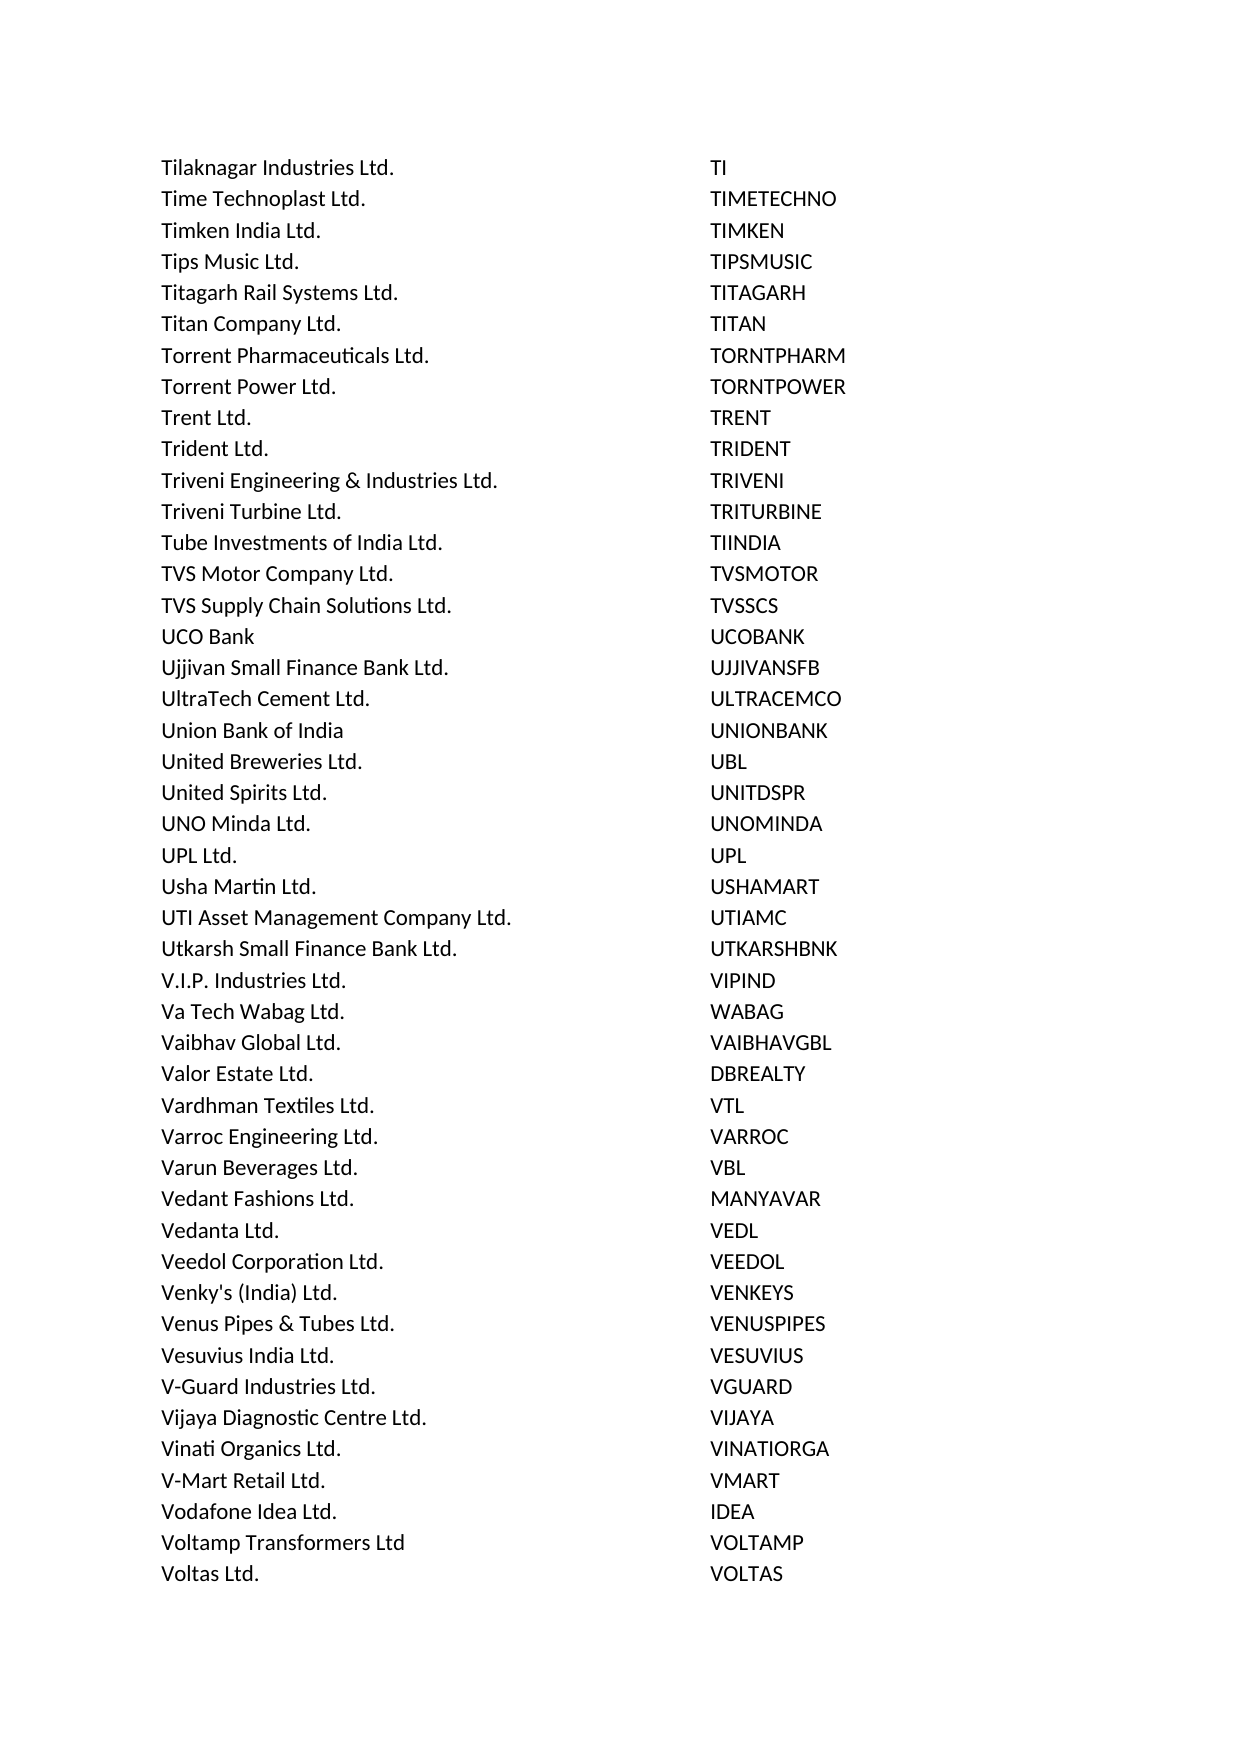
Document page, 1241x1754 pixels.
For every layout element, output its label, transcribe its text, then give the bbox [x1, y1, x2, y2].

table_cell VENUSPIPES [699, 1306, 864, 1337]
table_cell UCOBANK [699, 619, 864, 650]
table_cell V-Guard Industries Ltd. [150, 1369, 699, 1400]
table_cell UNIONBANK [699, 713, 864, 744]
table_cell VBL [699, 1150, 864, 1181]
table_cell UTKARSHBNK [699, 931, 864, 962]
table_cell TIMETECHNO [699, 181, 864, 212]
table_cell UCO Bank [150, 619, 699, 650]
table_cell Triveni Turbine Ltd. [150, 494, 699, 525]
table_cell TITAGARH [699, 275, 864, 306]
table_cell VIJAYA [699, 1400, 864, 1431]
table_cell IDEA [699, 1494, 864, 1525]
table_cell TVS Motor Company Ltd. [150, 556, 699, 587]
table_cell Timken India Ltd. [150, 213, 699, 244]
table_cell Varun Beverages Ltd. [150, 1150, 699, 1181]
table_cell VINATIORGA [699, 1431, 864, 1462]
table_cell Vodafone Idea Ltd. [150, 1494, 699, 1525]
table_cell TORNTPOWER [699, 369, 864, 400]
table_cell Vaibhav Global Ltd. [150, 1025, 699, 1056]
table_cell UNITDSPR [699, 775, 864, 806]
table_cell Titagarh Rail Systems Ltd. [150, 275, 699, 306]
table_cell VEEDOL [699, 1244, 864, 1275]
table_cell Torrent Power Ltd. [150, 369, 699, 400]
table_cell Venus Pipes & Tubes Ltd. [150, 1306, 699, 1337]
table_cell VMART [699, 1463, 864, 1494]
table_cell Voltamp Transformers Ltd [150, 1525, 699, 1556]
table_cell Usha Martin Ltd. [150, 869, 699, 900]
table_cell TVSMOTOR [699, 556, 864, 587]
table_cell TRITURBINE [699, 494, 864, 525]
table_cell UPL Ltd. [150, 838, 699, 869]
table_cell TRIVENI [699, 463, 864, 494]
table_cell Ujjivan Small Finance Bank Ltd. [150, 650, 699, 681]
table_cell TIMKEN [699, 213, 864, 244]
table_cell Veedol Corporation Ltd. [150, 1244, 699, 1275]
table_cell USHAMART [699, 869, 864, 900]
table_cell VEDL [699, 1213, 864, 1244]
table_cell Vinati Organics Ltd. [150, 1431, 699, 1462]
table_cell Venky's (India) Ltd. [150, 1275, 699, 1306]
table_cell UltraTech Cement Ltd. [150, 681, 699, 712]
table_cell TIINDIA [699, 525, 864, 556]
table_cell Vijaya Diagnostic Centre Ltd. [150, 1400, 699, 1431]
table_cell TITAN [699, 306, 864, 337]
table_cell Valor Estate Ltd. [150, 1056, 699, 1087]
table_cell Trident Ltd. [150, 431, 699, 462]
table_cell VOLTAMP [699, 1525, 864, 1556]
table_cell DBREALTY [699, 1056, 864, 1087]
table_cell Vedant Fashions Ltd. [150, 1181, 699, 1212]
table_cell UTI Asset Management Company Ltd. [150, 900, 699, 931]
table_cell Tube Investments of India Ltd. [150, 525, 699, 556]
table_cell TVS Supply Chain Solutions Ltd. [150, 588, 699, 619]
table_cell Titan Company Ltd. [150, 306, 699, 337]
table_cell UBL [699, 744, 864, 775]
table_cell V.I.P. Industries Ltd. [150, 963, 699, 994]
table_cell United Breweries Ltd. [150, 744, 699, 775]
table_cell Tips Music Ltd. [150, 244, 699, 275]
table_cell Utkarsh Small Finance Bank Ltd. [150, 931, 699, 962]
table_cell Trent Ltd. [150, 400, 699, 431]
table_cell VIPIND [699, 963, 864, 994]
table_cell UNO Minda Ltd. [150, 806, 699, 837]
table_cell TI [699, 150, 864, 181]
table_cell V-Mart Retail Ltd. [150, 1463, 699, 1494]
table_cell TORNTPHARM [699, 338, 864, 369]
table_cell Time Technoplast Ltd. [150, 181, 699, 212]
table_cell Triveni Engineering & Industries Ltd. [150, 463, 699, 494]
table_cell UJJIVANSFB [699, 650, 864, 681]
table_cell Voltas Ltd. [150, 1556, 699, 1587]
table_cell VTL [699, 1088, 864, 1119]
table_cell UNOMINDA [699, 806, 864, 837]
table_cell Vesuvius India Ltd. [150, 1338, 699, 1369]
table_cell MANYAVAR [699, 1181, 864, 1212]
table_cell VESUVIUS [699, 1338, 864, 1369]
table_cell United Spirits Ltd. [150, 775, 699, 806]
table_cell Va Tech Wabag Ltd. [150, 994, 699, 1025]
table_cell Union Bank of India [150, 713, 699, 744]
table_cell ULTRACEMCO [699, 681, 864, 712]
table_cell UPL [699, 838, 864, 869]
table_cell Vedanta Ltd. [150, 1213, 699, 1244]
table_cell VENKEYS [699, 1275, 864, 1306]
table_cell TIPSMUSIC [699, 244, 864, 275]
table_cell TVSSCS [699, 588, 864, 619]
table_cell WABAG [699, 994, 864, 1025]
table_cell TRENT [699, 400, 864, 431]
table_cell UTIAMC [699, 900, 864, 931]
table_cell Vardhman Textiles Ltd. [150, 1088, 699, 1119]
table_cell VAIBHAVGBL [699, 1025, 864, 1056]
table_cell Tilaknagar Industries Ltd. [150, 150, 699, 181]
table_cell Varroc Engineering Ltd. [150, 1119, 699, 1150]
table_cell VOLTAS [699, 1556, 864, 1587]
table_cell VARROC [699, 1119, 864, 1150]
table_cell TRIDENT [699, 431, 864, 462]
table_cell VGUARD [699, 1369, 864, 1400]
table_cell Torrent Pharmaceuticals Ltd. [150, 338, 699, 369]
